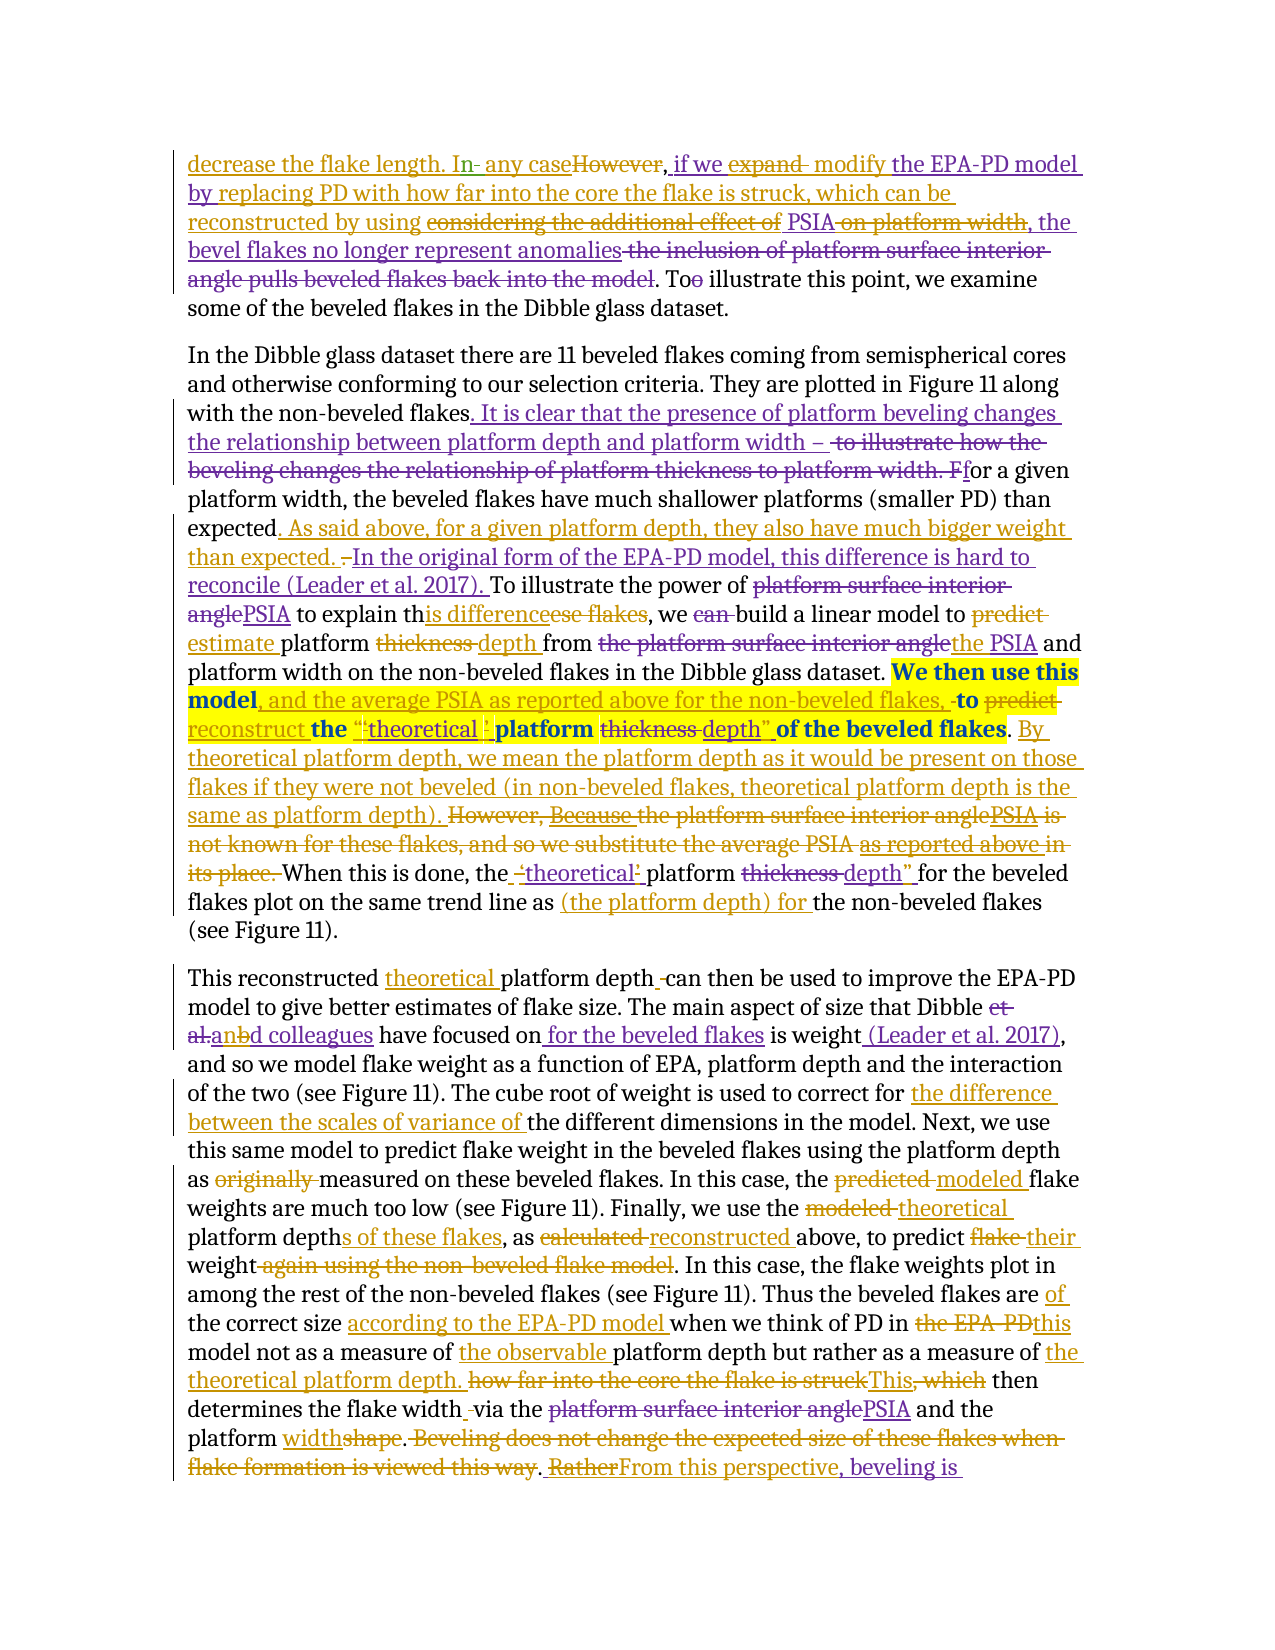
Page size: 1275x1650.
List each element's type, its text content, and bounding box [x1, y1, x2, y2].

text In the Dibble glass dataset there are 11 beveled flakes coming from semispherical cores and otherwise conforming to our selection criteria. They are plotted in Figure 11 along with the non-beveled flakesor a given platform width, the beveled flakes have much shallower platforms (smaller PD) than expectedTo illustrate the power of to explain th, we build a linear model to platform from and platform width on the non-beveled flakes in the Dibble glass dataset. We then use this modelto the platform of the beveled flakes. When this is done, theplatform for the beveled flakes plot on the same trend line as the non-beveled flakes (see Figure 11). [187, 341, 1087, 945]
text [187, 964, 1087, 1481]
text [187, 150, 1087, 322]
